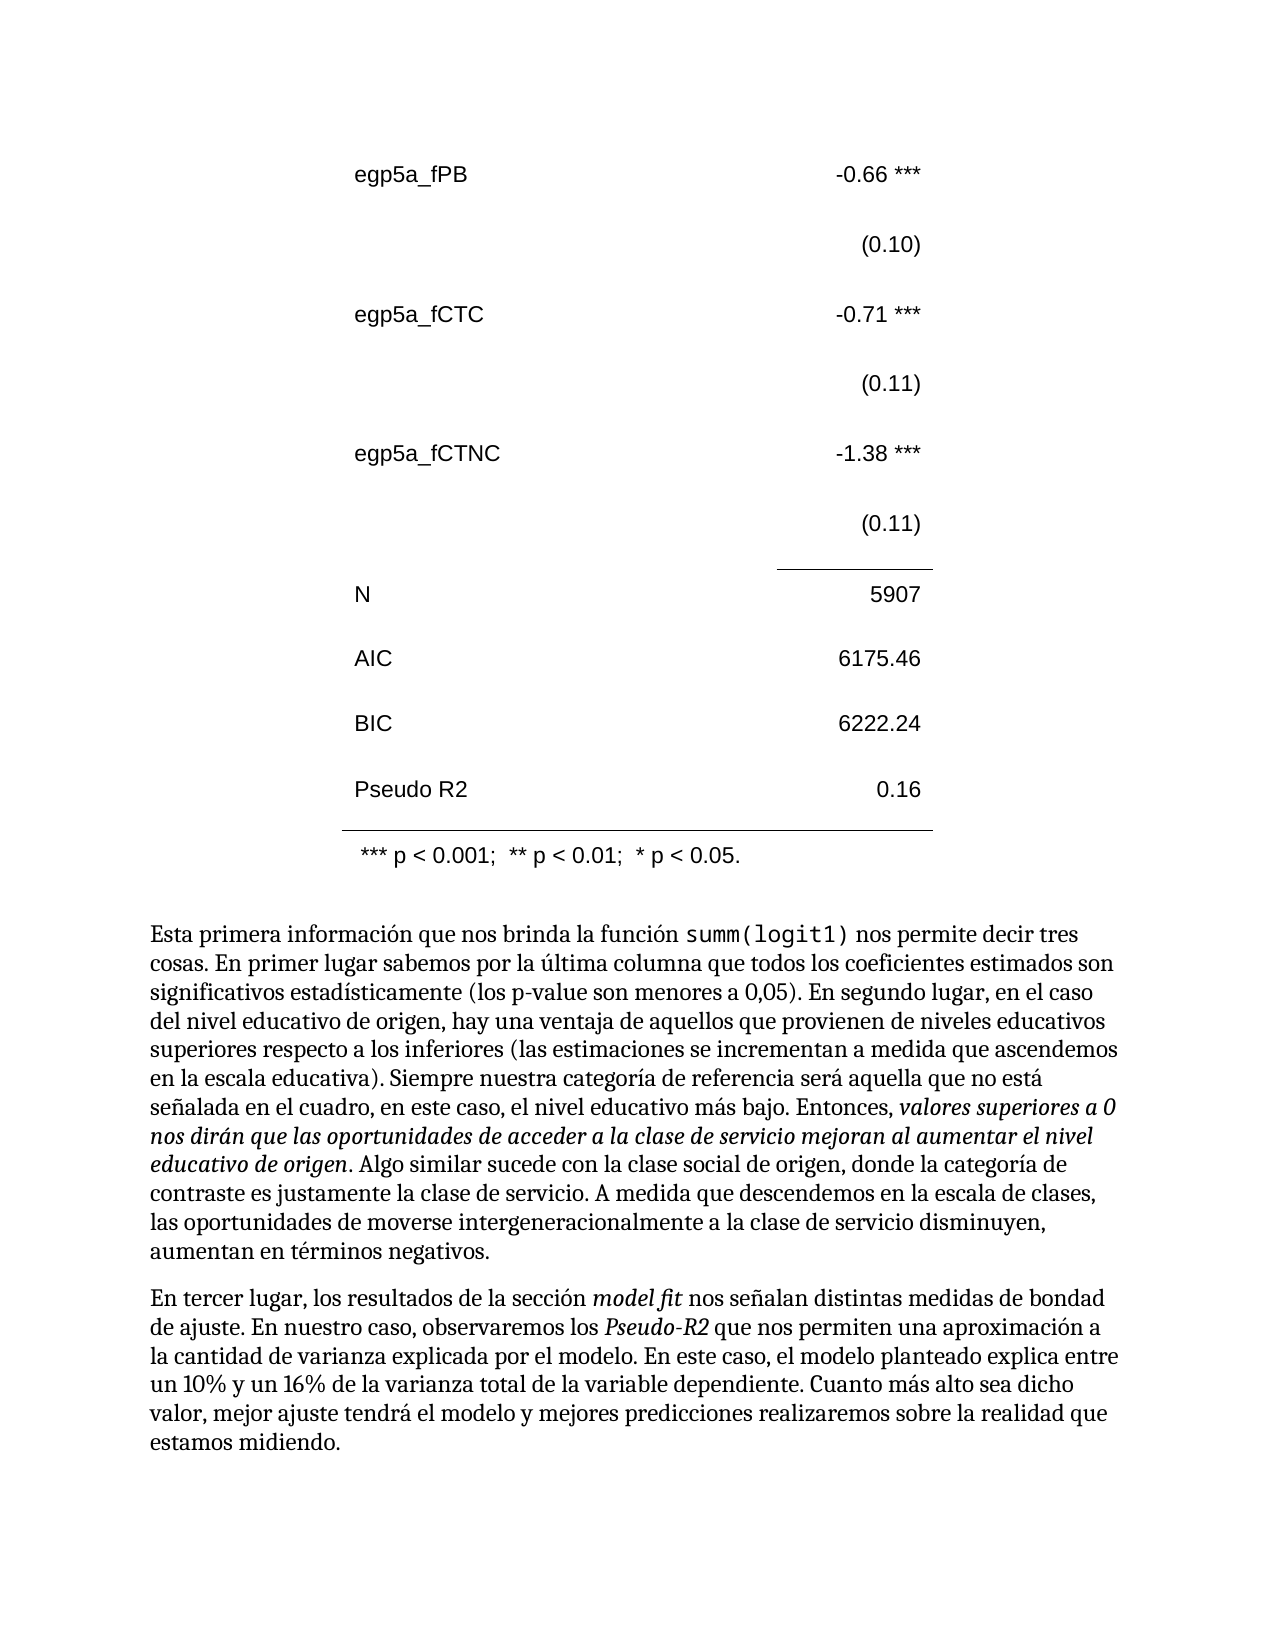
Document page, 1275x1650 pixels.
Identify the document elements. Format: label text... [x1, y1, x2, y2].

text En tercer lugar, los resultados de la sección model fit nos señalan distintas medidas de bondad de ajuste. En nuestro caso, observaremos los Pseudo-R2 que nos permiten una aproximación a la cantidad de varianza explicada por el modelo. En este caso, el modelo planteado explica entre un 10% y un 16% de la varianza total de la variable dependiente. Cuanto más alto sea dicho valor, mejor ajuste tendrá el modelo y mejores predicciones realizaremos sobre la realidad que estamos midiendo. [150, 1284, 1125, 1457]
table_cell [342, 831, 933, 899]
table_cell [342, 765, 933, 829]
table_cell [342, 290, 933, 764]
text Esta primera información que nos brinda la función summ(logit1) nos permite decir tres cosas. En primer lugar sabemos por la última columna que todos los coeficientes estimados son significativos estadísticamente (los p-value son menores a 0,05). En segundo lugar, en el caso del nivel educativo de origen, hay una ventaja de aquellos que provienen de niveles educativos superiores respecto a los inferiores (las estimaciones se incrementan a medida que ascendemos en la escala educativa). Siempre nuestra categoría de referencia será aquella que no está señalada en el cuadro, en este caso, el nivel educativo más bajo. Entonces, valores superiores a 0 nos dirán que las oportunidades de acceder a la clase de servicio mejoran al aumentar el nivel educativo de origen. Algo similar sucede con la clase social de origen, donde la categoría de contraste es justamente la clase de servicio. A medida que descendemos en la escala de clases, las oportunidades de moverse intergeneracionalmente a la clase de servicio disminuyen, aumentan en términos negativos. [150, 918, 1125, 1265]
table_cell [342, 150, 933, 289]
